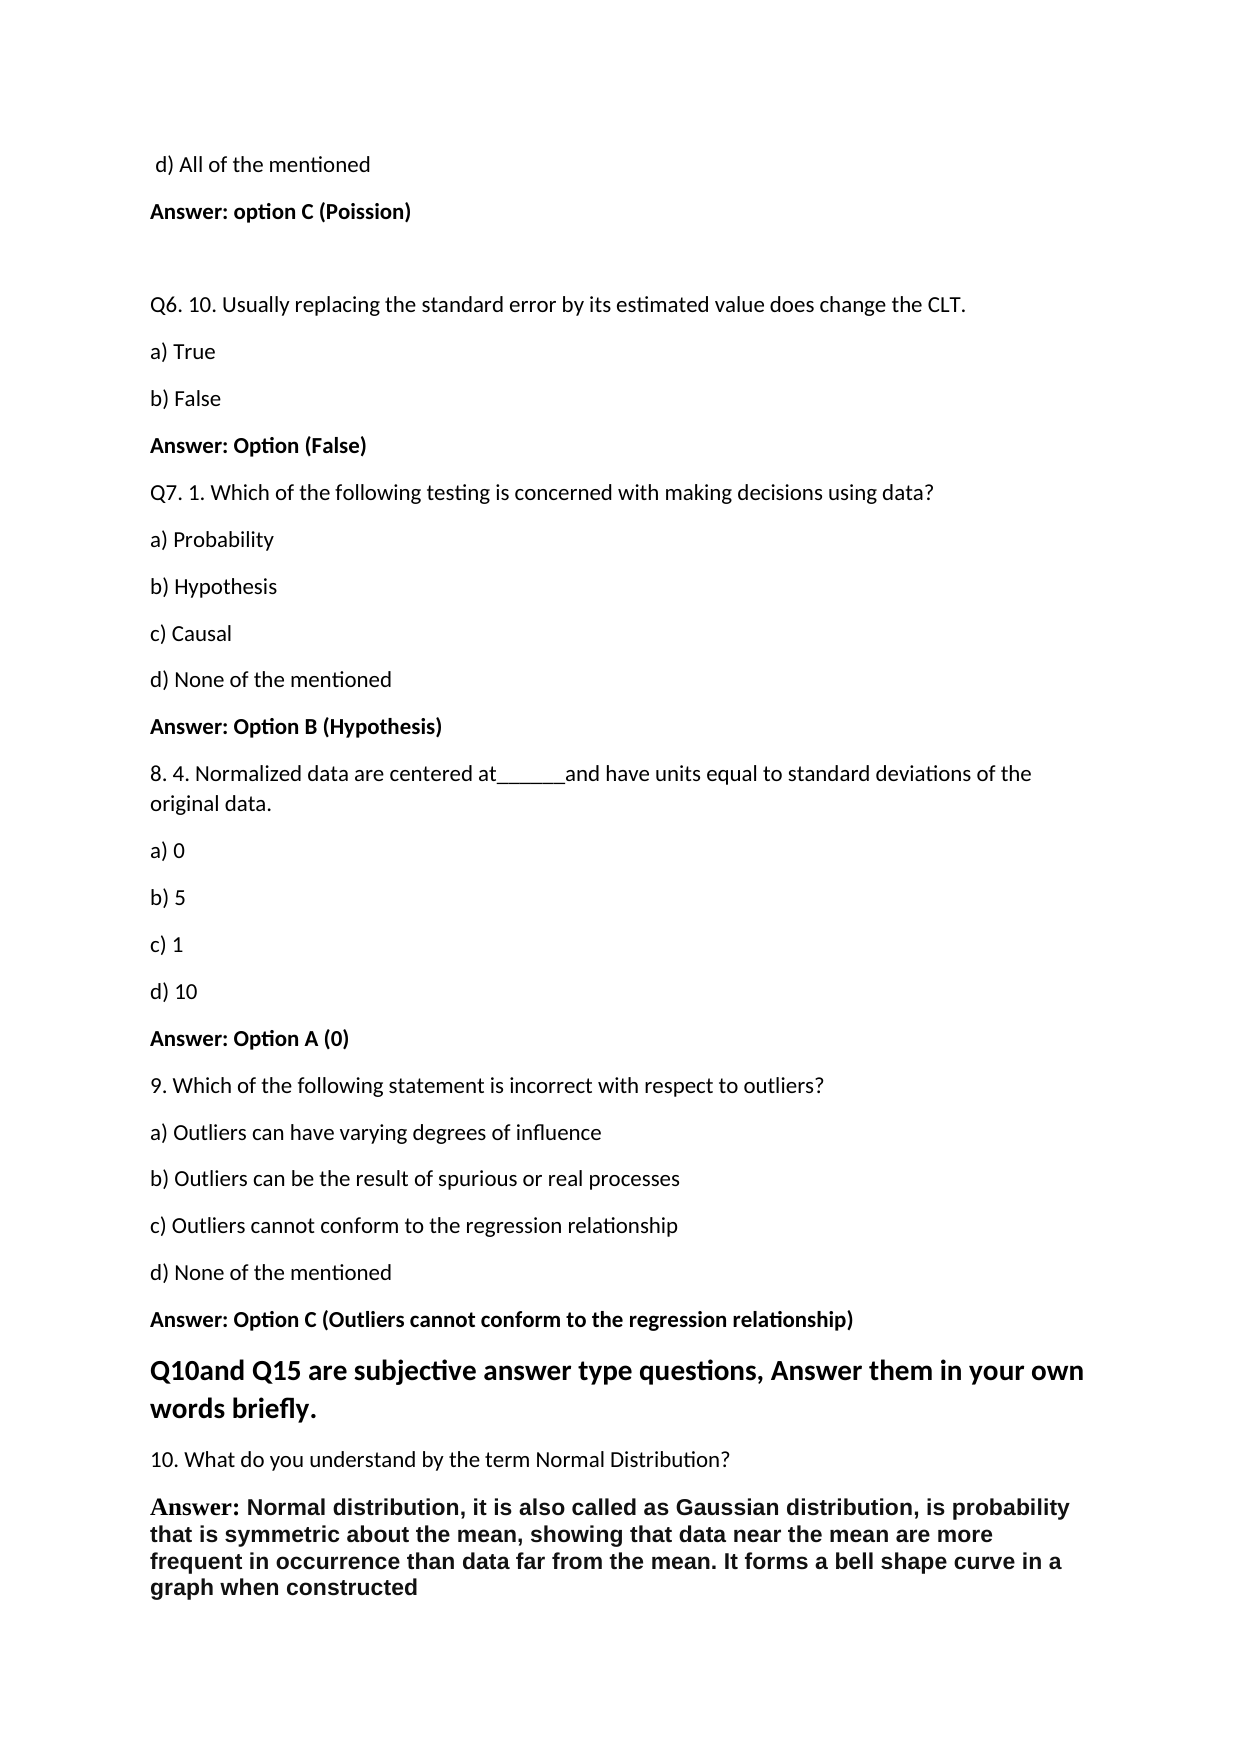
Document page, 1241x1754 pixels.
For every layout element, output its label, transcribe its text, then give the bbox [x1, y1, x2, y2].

text b) Hypothesis [150, 572, 1090, 600]
text Q6. 10. Usually replacing the standard error by its estimated value does change the CLT. [150, 291, 1090, 319]
text Answer: option C (Poission) [150, 197, 1090, 225]
text 10. What do you understand by the term Normal Distribution? [150, 1446, 1090, 1474]
text a) Outliers can have varying degrees of influence [150, 1118, 1090, 1146]
text Answer: Option B (Hypothesis) [150, 712, 1090, 741]
text 9. Which of the following statement is incorrect with respect to outliers? [150, 1071, 1090, 1099]
text b) False [150, 384, 1090, 412]
text b) Outliers can be the result of spurious or real processes [150, 1164, 1090, 1193]
text a) 0 [150, 836, 1090, 864]
text Q10and Q15 are subjective answer type questions, Answer them in your own words briefly. [150, 1352, 1090, 1426]
text d) All of the mentioned [150, 150, 1090, 178]
text Answer: Option A (0) [150, 1024, 1090, 1052]
text Answer: Option (False) [150, 431, 1090, 459]
text c) Causal [150, 619, 1090, 647]
text a) True [150, 337, 1090, 366]
text b) 5 [150, 883, 1090, 911]
text d) None of the mentioned [150, 1258, 1090, 1286]
text d) None of the mentioned [150, 666, 1090, 694]
text c) Outliers cannot conform to the regression relationship [150, 1211, 1090, 1239]
text Answer: Normal distribution, it is also called as Gaussian distribution, is probability that is symmetric about the mean, showing that data near the mean are more frequent in occurrence than data far from the mean. It forms a bell shape curve in a graph when constructed [150, 1492, 1090, 1600]
text Q7. 1. Which of the following testing is concerned with making decisions using data? [150, 478, 1090, 506]
text 8. 4. Normalized data are centered at______and have units equal to standard deviations of the original data. [150, 759, 1090, 818]
text Answer: Option C (Outliers cannot conform to the regression relationship) [150, 1305, 1090, 1333]
text c) 1 [150, 930, 1090, 958]
text a) Probability [150, 525, 1090, 553]
text d) 10 [150, 977, 1090, 1005]
